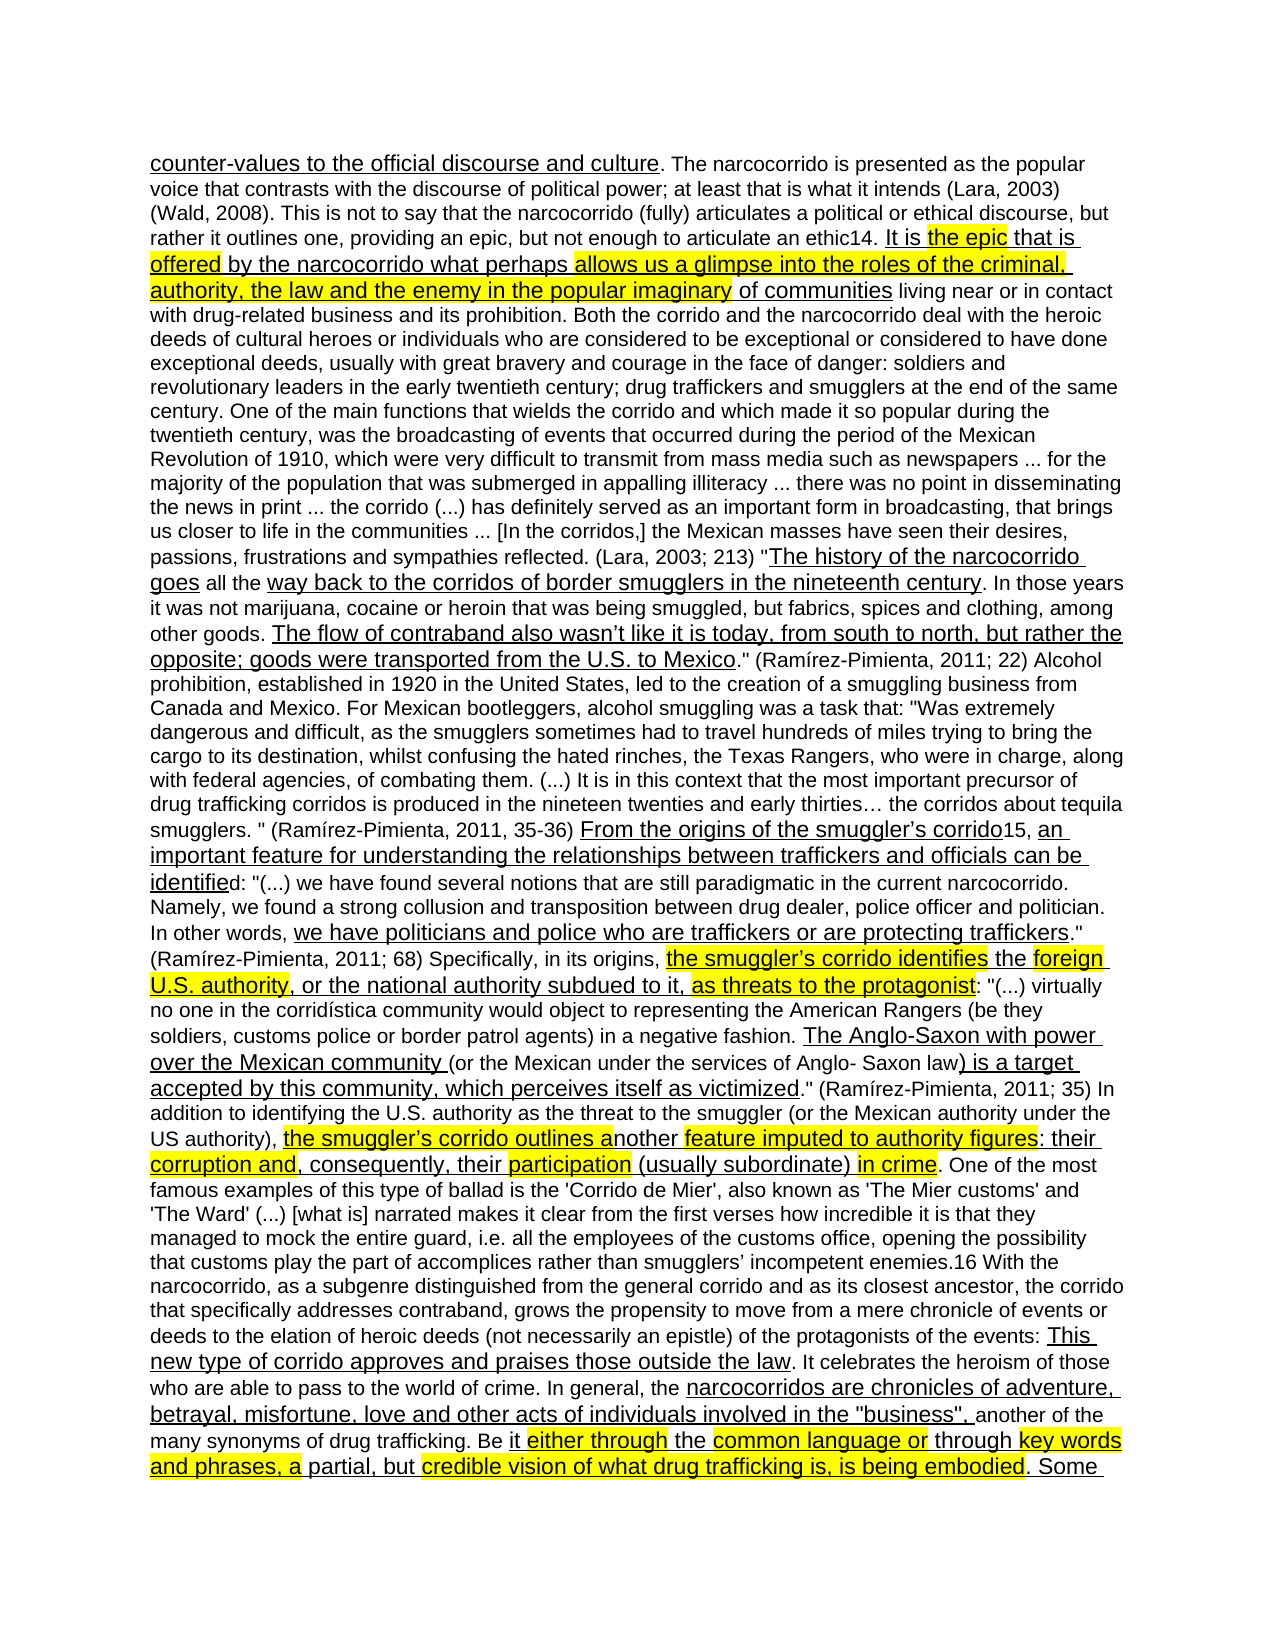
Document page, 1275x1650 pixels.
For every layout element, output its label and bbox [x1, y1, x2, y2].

text [150, 150, 1125, 1480]
